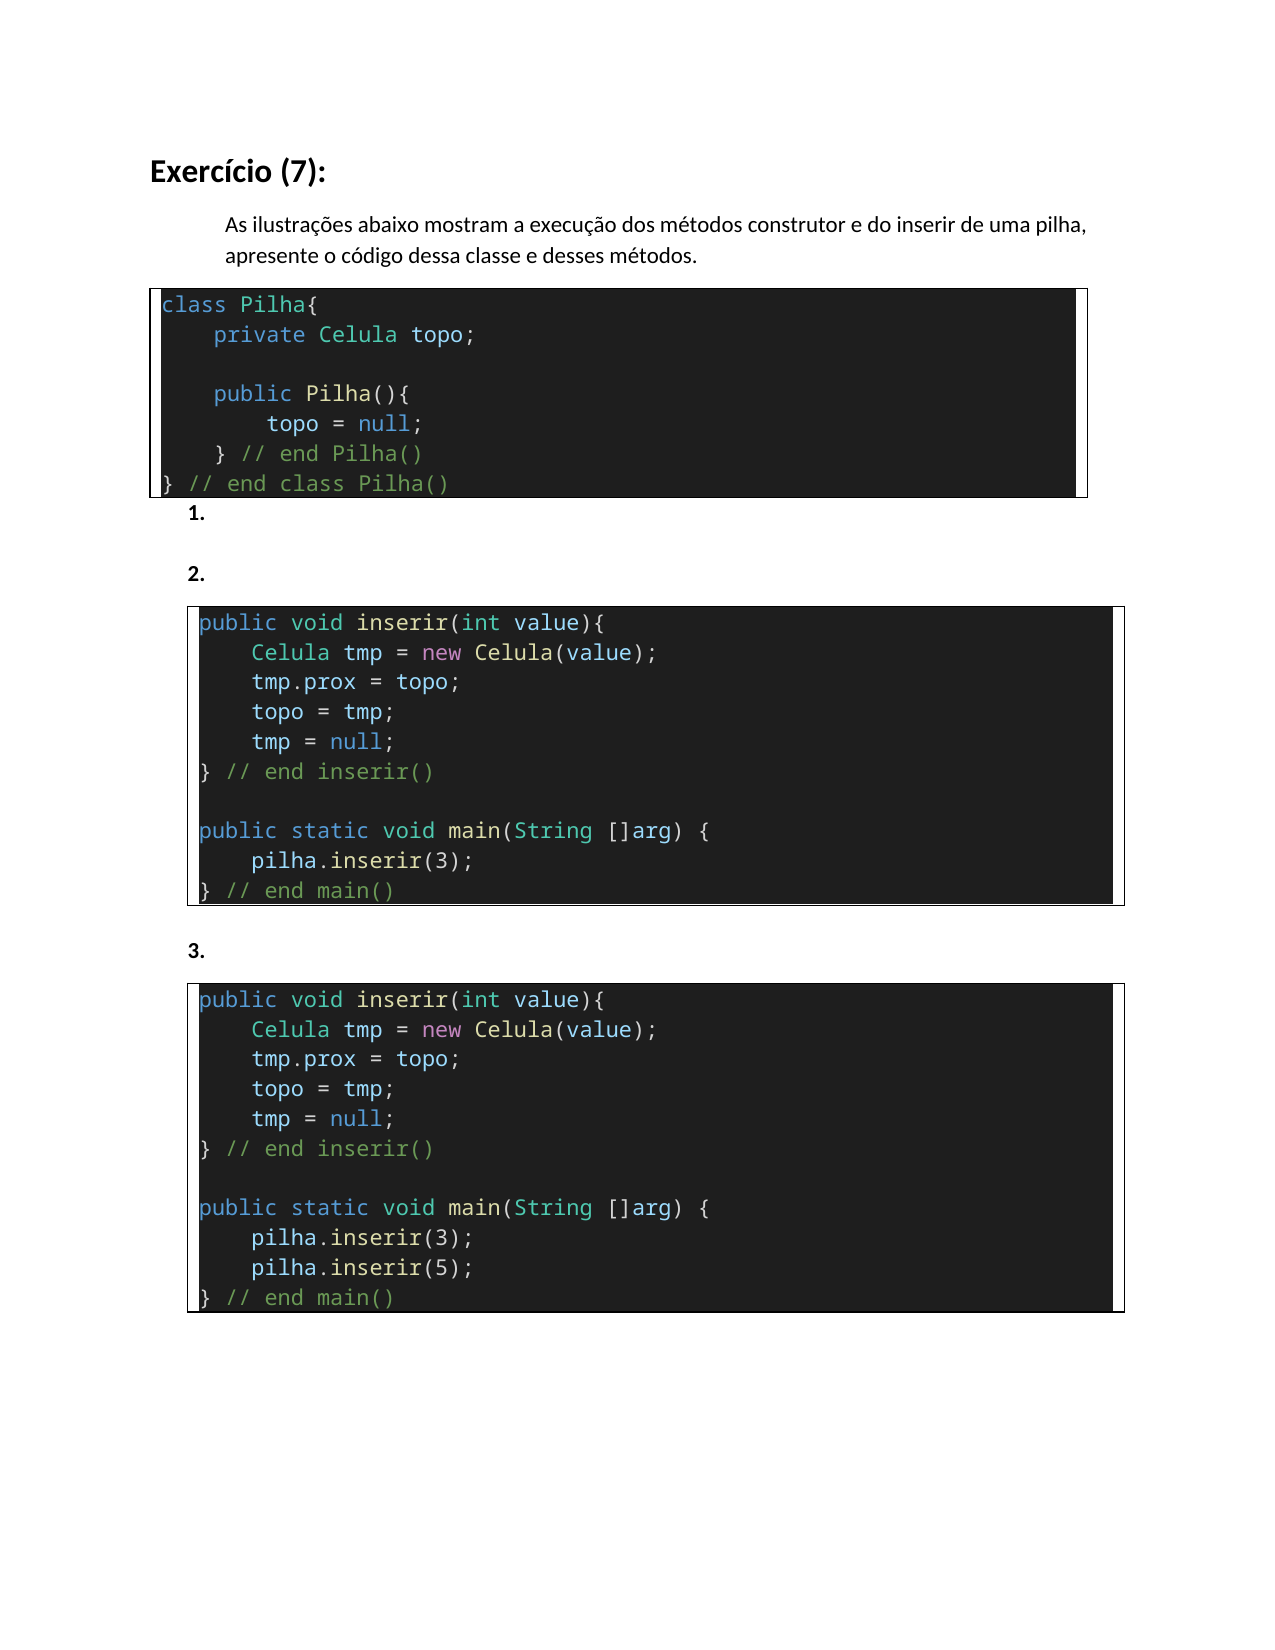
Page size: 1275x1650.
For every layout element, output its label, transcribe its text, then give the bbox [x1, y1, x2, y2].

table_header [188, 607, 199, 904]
text Exercício (7): [150, 150, 1125, 191]
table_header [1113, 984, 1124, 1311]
list As ilustrações abaixo mostram a execução dos métodos construtor e do inserir de uma pilha, apresente o código dessa classe e desses métodos. [225, 211, 1125, 269]
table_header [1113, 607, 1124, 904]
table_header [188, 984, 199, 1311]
